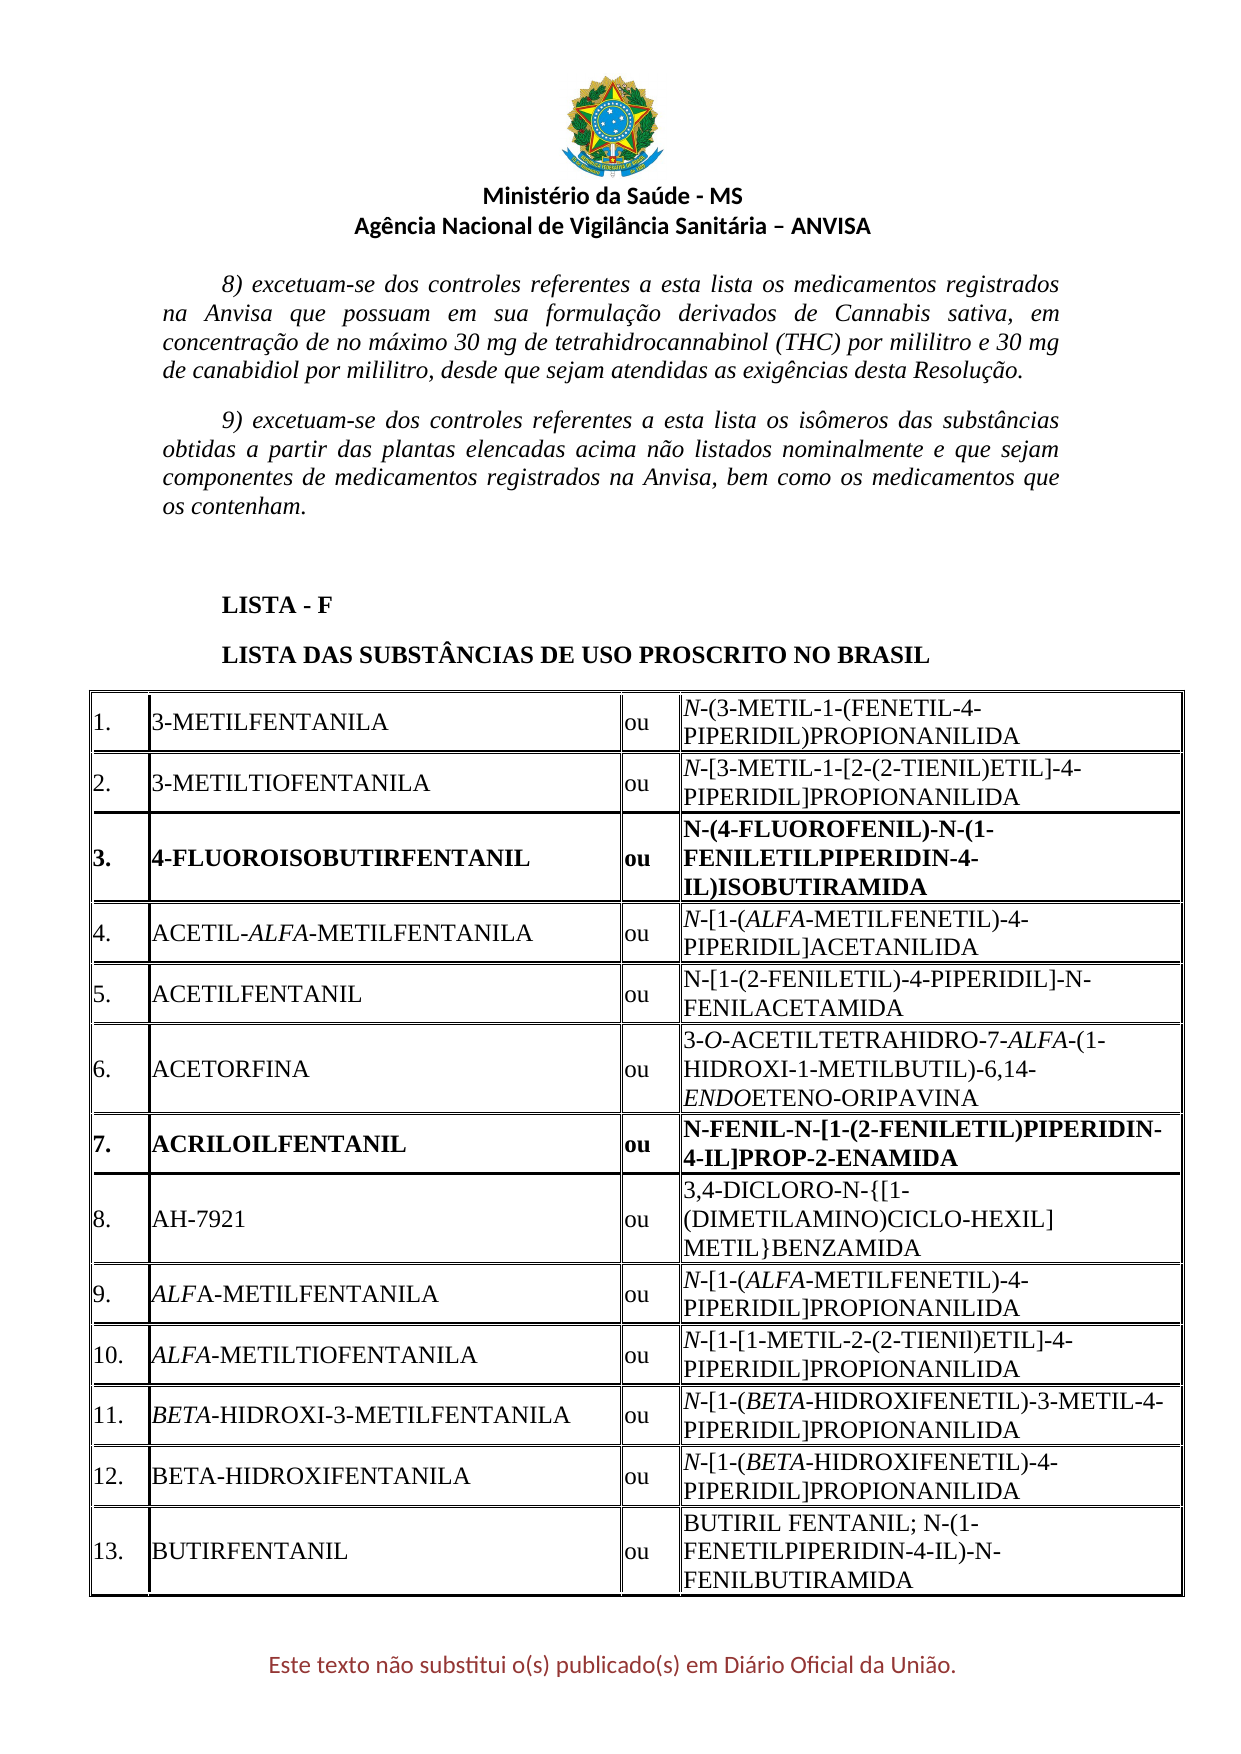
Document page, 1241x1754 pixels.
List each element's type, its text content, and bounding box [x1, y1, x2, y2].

table_cell 13. [92, 1505, 149, 1594]
table_cell 9. [90, 1262, 149, 1322]
table_cell ALFA-METILFENTANILA [151, 1265, 620, 1322]
table_cell N-[1-(BETA-HIDROXIFENETIL)-4-PIPERIDIL]PROPIONANILIDA [681, 1444, 1183, 1504]
table_cell ou [622, 1508, 681, 1594]
table_cell ou [623, 1025, 679, 1111]
text 9) excetuam-se dos controles referentes a esta lista os isômeros das substâncias obtidas a partir das plantas elencadas acima não listados nominalmente e que sejam componentes de medicamentos registrados na Anvisa, bem como os medicamentos que os contenham. [162, 405, 1063, 520]
table_cell BUTIRIL FENTANIL; N-(1-FENETILPIPERIDIN-4-IL)-N-FENILBUTIRAMIDA [681, 1505, 1182, 1594]
table_header N-(3-METIL-1-(FENETIL-4-PIPERIDIL)PROPIONANILIDA [681, 693, 1181, 750]
table_cell 6. [90, 1022, 149, 1111]
table_cell 12. [90, 1444, 149, 1504]
table_cell ACETORFINA [151, 1025, 620, 1111]
table_cell ACETIL-ALFA-METILFENTANILA [151, 904, 620, 961]
table_cell 3. [92, 811, 148, 900]
table_cell 5. [92, 961, 148, 1022]
table_cell N-[1-(BETA-HIDROXIFENETIL)-3-METIL-4-PIPERIDIL]PROPIONANILIDA [682, 1383, 1182, 1444]
table_header ou [622, 693, 681, 750]
table_cell ou [623, 1265, 679, 1322]
text LISTA DAS SUBSTÂNCIAS DE USO PROSCRITO NO BRASIL [162, 640, 1063, 669]
table_cell 3,4-DICLORO-N-{[1-(DIMETILAMINO)CICLO-HEXIL] METIL}BENZAMIDA [682, 1172, 1181, 1262]
table_cell AH-7921 [151, 1175, 620, 1262]
table_cell ACRILOILFENTANIL [151, 1115, 620, 1172]
table_cell N-[1-[1-METIL-2-(2-TIENIl)ETIL]-4-PIPERIDIL]PROPIONANILIDA [682, 1322, 1182, 1383]
table_cell ALFA-METILTIOFENTANILA [151, 1326, 620, 1383]
table_cell 2. [92, 750, 148, 811]
table_header 3-METILFENTANILA [149, 693, 622, 750]
table_cell N-[1-(ALFA-METILFENETIL)-4-PIPERIDIL]PROPIONANILIDA [681, 1262, 1183, 1322]
table_cell ou [623, 1175, 679, 1262]
table_cell ou [623, 965, 679, 1022]
table_cell ou [623, 1326, 679, 1383]
text 8) excetuam-se dos controles referentes a esta lista os medicamentos registrados na Anvisa que possuam em sua formulação derivados de Cannabis sativa, em concentração de no máximo 30 mg de tetrahidrocannabinol (THC) por mililitro e 30 mg de canabidiol por mililitro, desde que sejam atendidas as exigências desta Resolução. [162, 269, 1063, 384]
table_cell ou [623, 1387, 679, 1444]
table_cell N-[3-METIL-1-[2-(2-TIENIL)ETIL]-4-PIPERIDIL]PROPIONANILIDA [682, 750, 1182, 811]
table_cell 10. [92, 1322, 148, 1383]
table_cell 3-O-ACETILTETRAHIDRO-7-ALFA-(1-HIDROXI-1-METILBUTIL)-6,14-ENDOETENO-ORIPAVINA [681, 1022, 1183, 1111]
table_cell ou [623, 754, 679, 811]
table_cell 7. [92, 1111, 148, 1172]
table_cell 3-METILTIOFENTANILA [151, 754, 620, 811]
table_cell N-(4-FLUOROFENIL)-N-(1-FENILETILPIPERIDIN-4-IL)ISOBUTIRAMIDA [682, 811, 1181, 900]
table_cell BUTIRFENTANIL [149, 1508, 622, 1594]
table_cell N-[1-(ALFA-METILFENETIL)-4-PIPERIDIL]ACETANILIDA [682, 900, 1182, 961]
table_header 1. [92, 691, 149, 750]
table_cell ou [623, 1115, 679, 1172]
table_cell 8. [92, 1172, 148, 1262]
table_cell ACETILFENTANIL [151, 965, 620, 1022]
text LISTA - F [162, 590, 1063, 619]
table_cell ou [623, 1447, 679, 1504]
table_cell N-FENIL-N-[1-(2-FENILETIL)PIPERIDIN-4-IL]PROP-2-ENAMIDA [682, 1111, 1182, 1172]
table_cell 4. [92, 900, 148, 961]
table_cell ou [623, 904, 679, 961]
table_cell N-[1-(2-FENILETIL)-4-PIPERIDIL]-N-FENILACETAMIDA [682, 961, 1182, 1022]
table_cell BETA-HIDROXIFENTANILA [151, 1447, 620, 1504]
table_cell ou [623, 814, 679, 900]
table_cell 11. [92, 1383, 148, 1444]
picture [558, 73, 667, 180]
table_cell BETA-HIDROXI-3-METILFENTANILA [151, 1387, 620, 1444]
table_cell 4-FLUOROISOBUTIRFENTANIL [151, 814, 620, 900]
